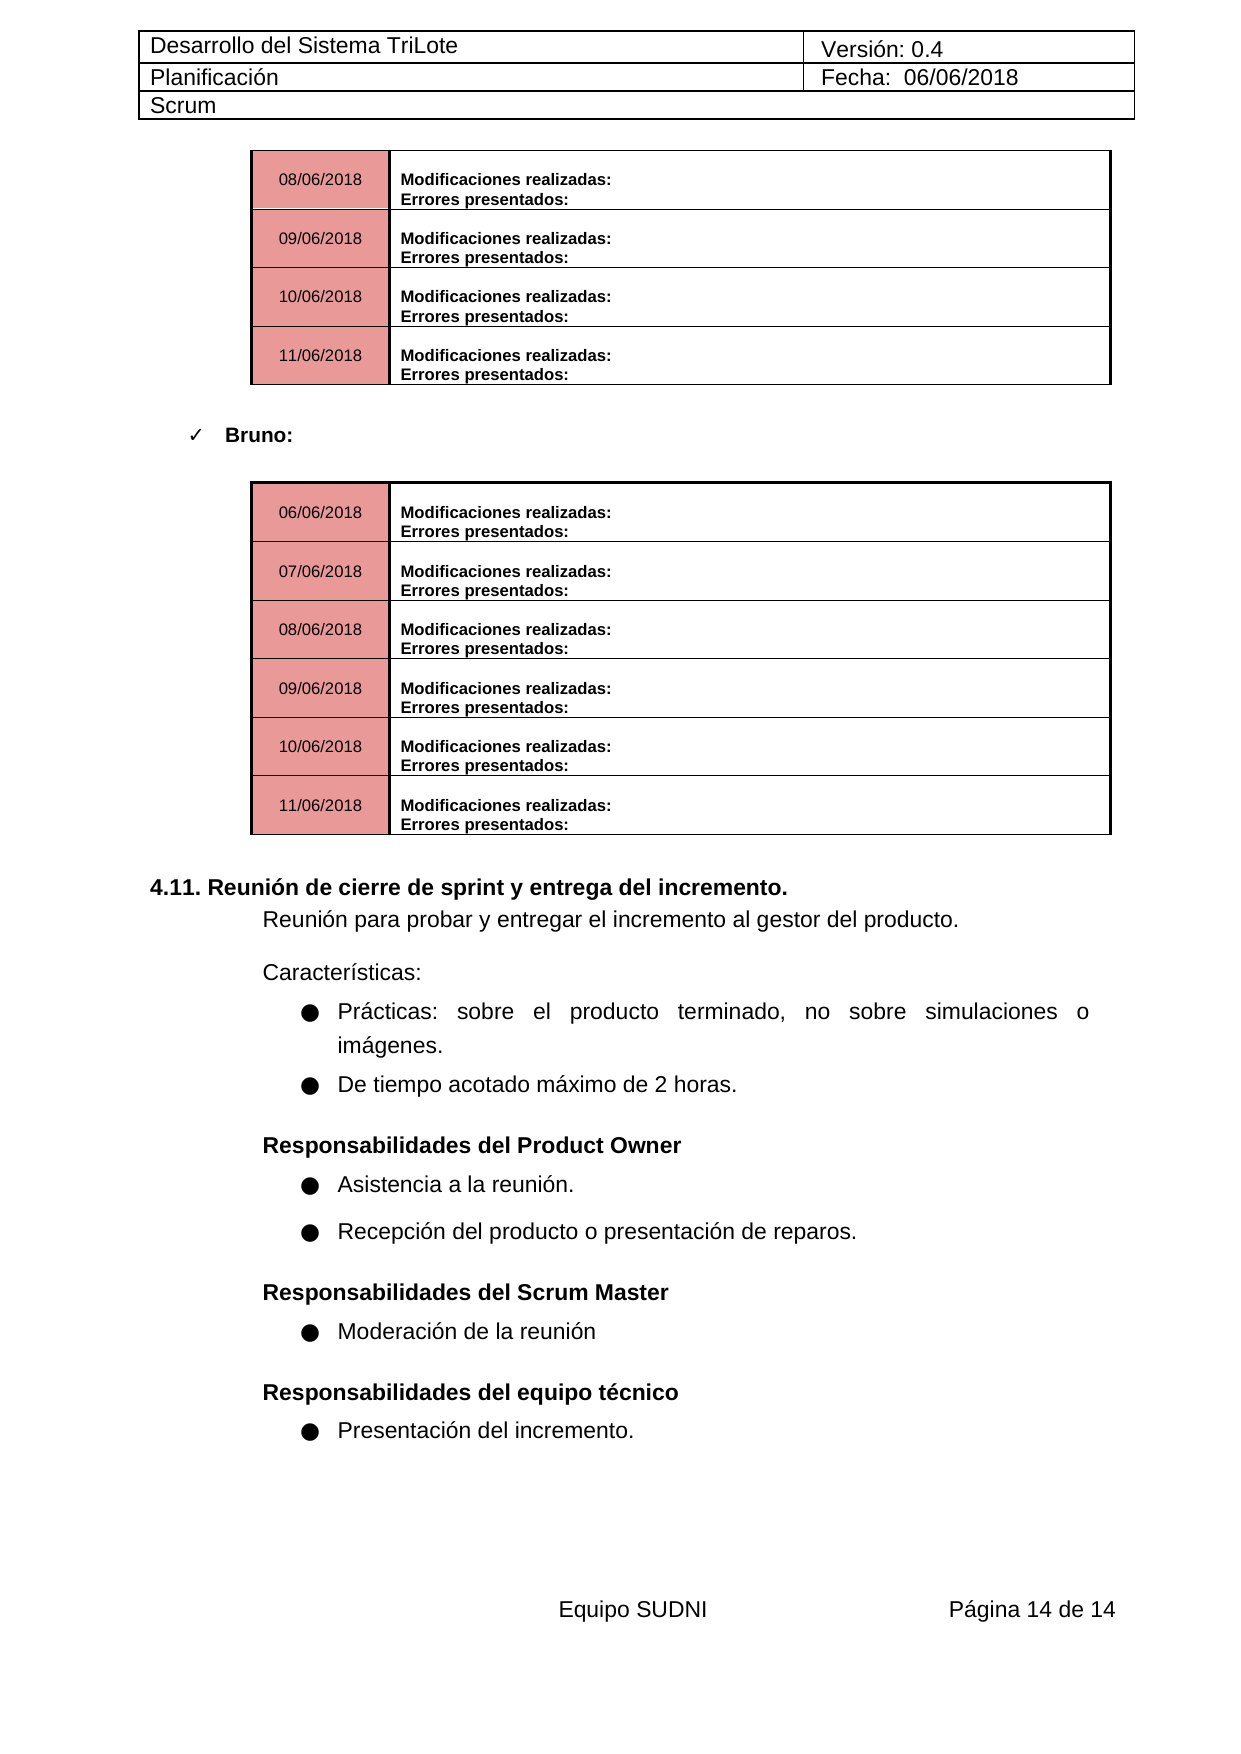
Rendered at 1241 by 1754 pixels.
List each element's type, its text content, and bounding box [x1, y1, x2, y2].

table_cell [391, 268, 1109, 326]
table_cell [391, 210, 1109, 267]
table_cell Modificaciones realizadas: Errores presentados: [391, 718, 1109, 775]
table_cell 10/06/2018 [253, 268, 388, 326]
text Responsabilidades del equipo técnico [262, 1378, 1090, 1405]
text Características: [262, 959, 1090, 986]
table_cell 11/06/2018 [253, 327, 388, 384]
table_header 06/06/2018 [253, 484, 388, 541]
table_cell 08/06/2018 [253, 601, 388, 658]
list Moderación de la reunión [300, 1305, 1090, 1352]
list Presentación del incremento. [300, 1405, 1090, 1452]
list Bruno: [187, 412, 1090, 454]
table_cell 10/06/2018 [253, 718, 388, 775]
text Responsabilidades del Product Owner [262, 1132, 1090, 1158]
list De tiempo acotado máximo de 2 horas. [300, 1059, 1090, 1106]
list Recepción del producto o presentación de reparos. [300, 1206, 1090, 1252]
table_cell Modificaciones realizadas: Errores presentados: [391, 776, 1109, 834]
table_cell Modificaciones realizadas: Errores presentados: [391, 327, 1109, 384]
list Asistencia a la reunión. [300, 1158, 1090, 1206]
table_cell Modificaciones realizadas: Errores presentados: [391, 601, 1109, 658]
table_header Modificaciones realizadas: Errores presentados: [391, 484, 1109, 541]
table_cell 09/06/2018 [253, 210, 388, 267]
table_cell 09/06/2018 [253, 659, 388, 717]
text Responsabilidades del Scrum Master [262, 1279, 1090, 1305]
table_cell Modificaciones realizadas: Errores presentados: [391, 542, 1109, 600]
table_cell 07/06/2018 [253, 542, 388, 600]
list Prácticas: sobre el producto terminado, no sobre simulaciones o imágenes. [300, 986, 1090, 1059]
table_cell 08/06/2018 [253, 151, 388, 208]
table_cell Modificaciones realizadas: Errores presentados: [391, 659, 1109, 717]
table_cell 11/06/2018 [253, 776, 388, 834]
subtitle 4.11. Reunión de cierre de sprint y entrega del incremento. [150, 874, 1090, 900]
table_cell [391, 151, 1109, 208]
text Reunión para probar y entregar el incremento al gestor del producto. [262, 906, 1090, 933]
